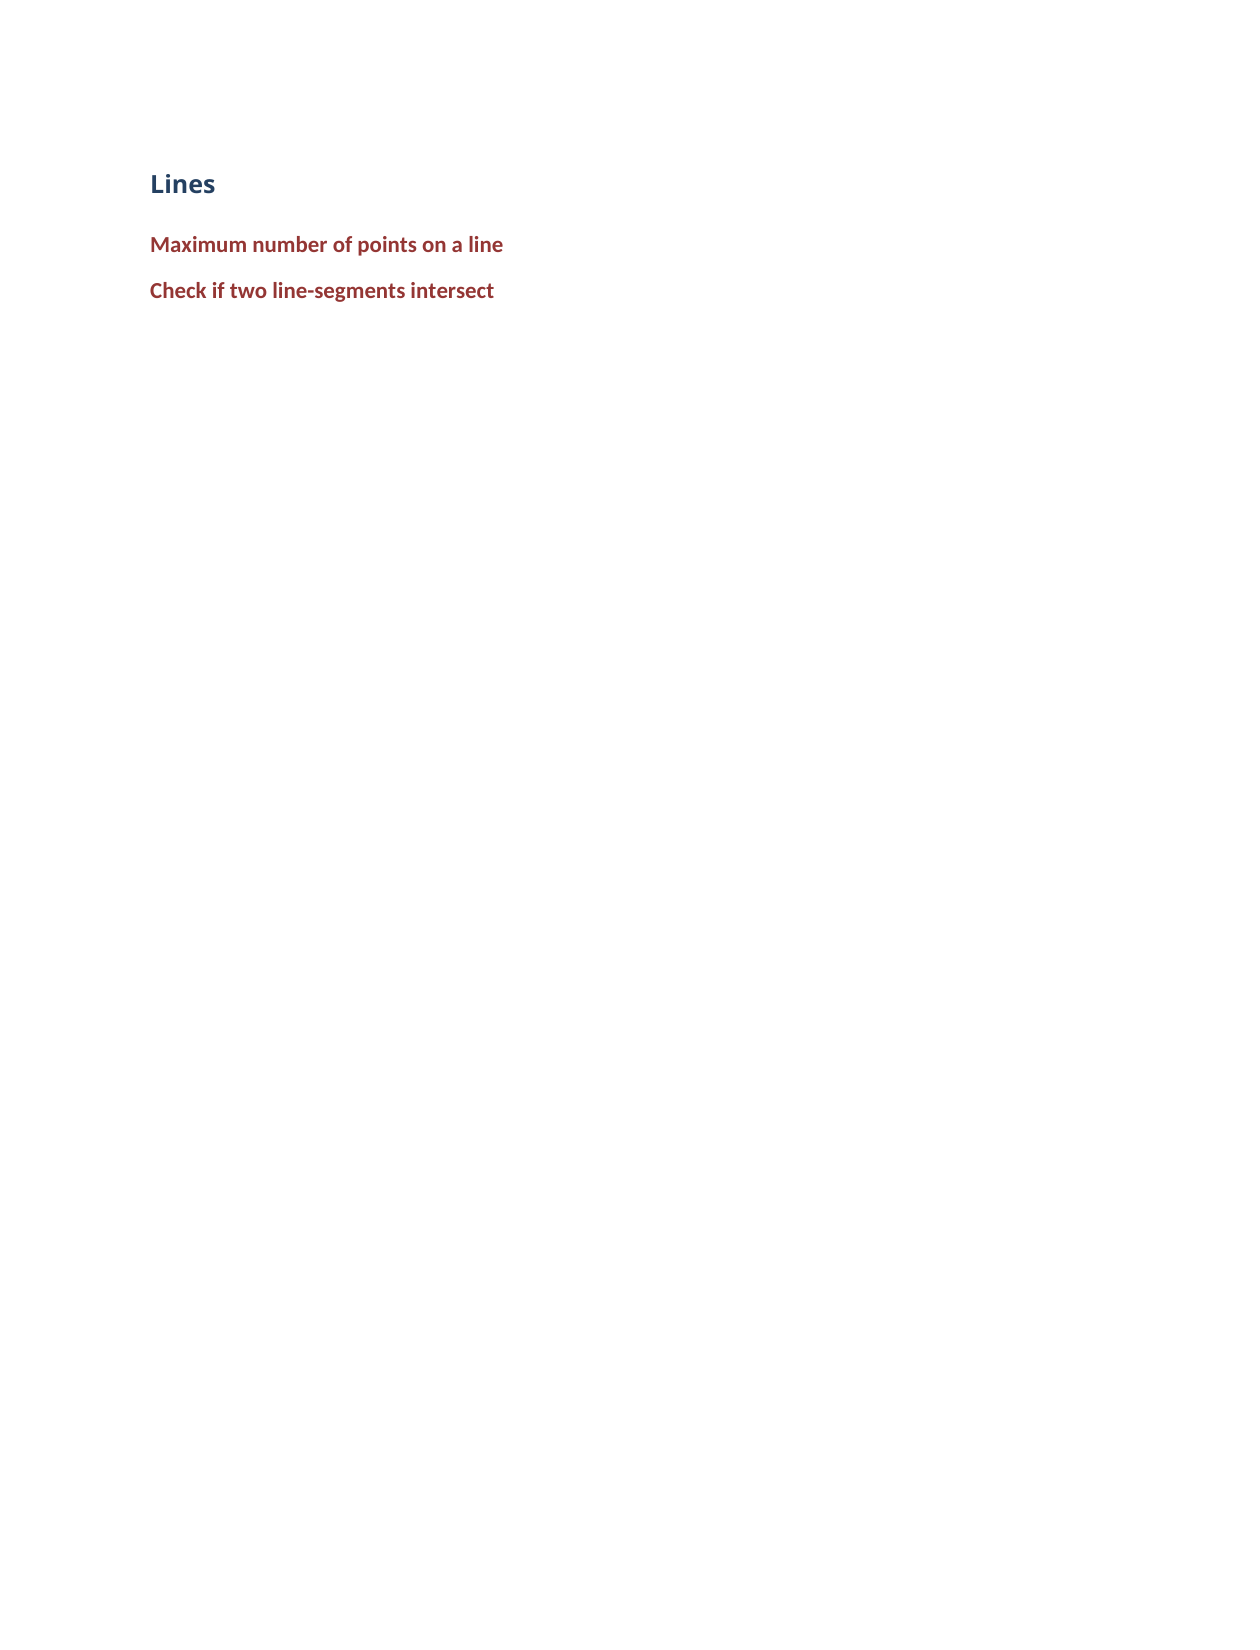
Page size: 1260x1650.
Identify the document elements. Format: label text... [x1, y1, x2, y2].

subtitle Maximum number of points on a line [150, 230, 1110, 258]
subtitle Lines [150, 167, 1110, 201]
subtitle Check if two line-segments intersect [150, 276, 1110, 304]
